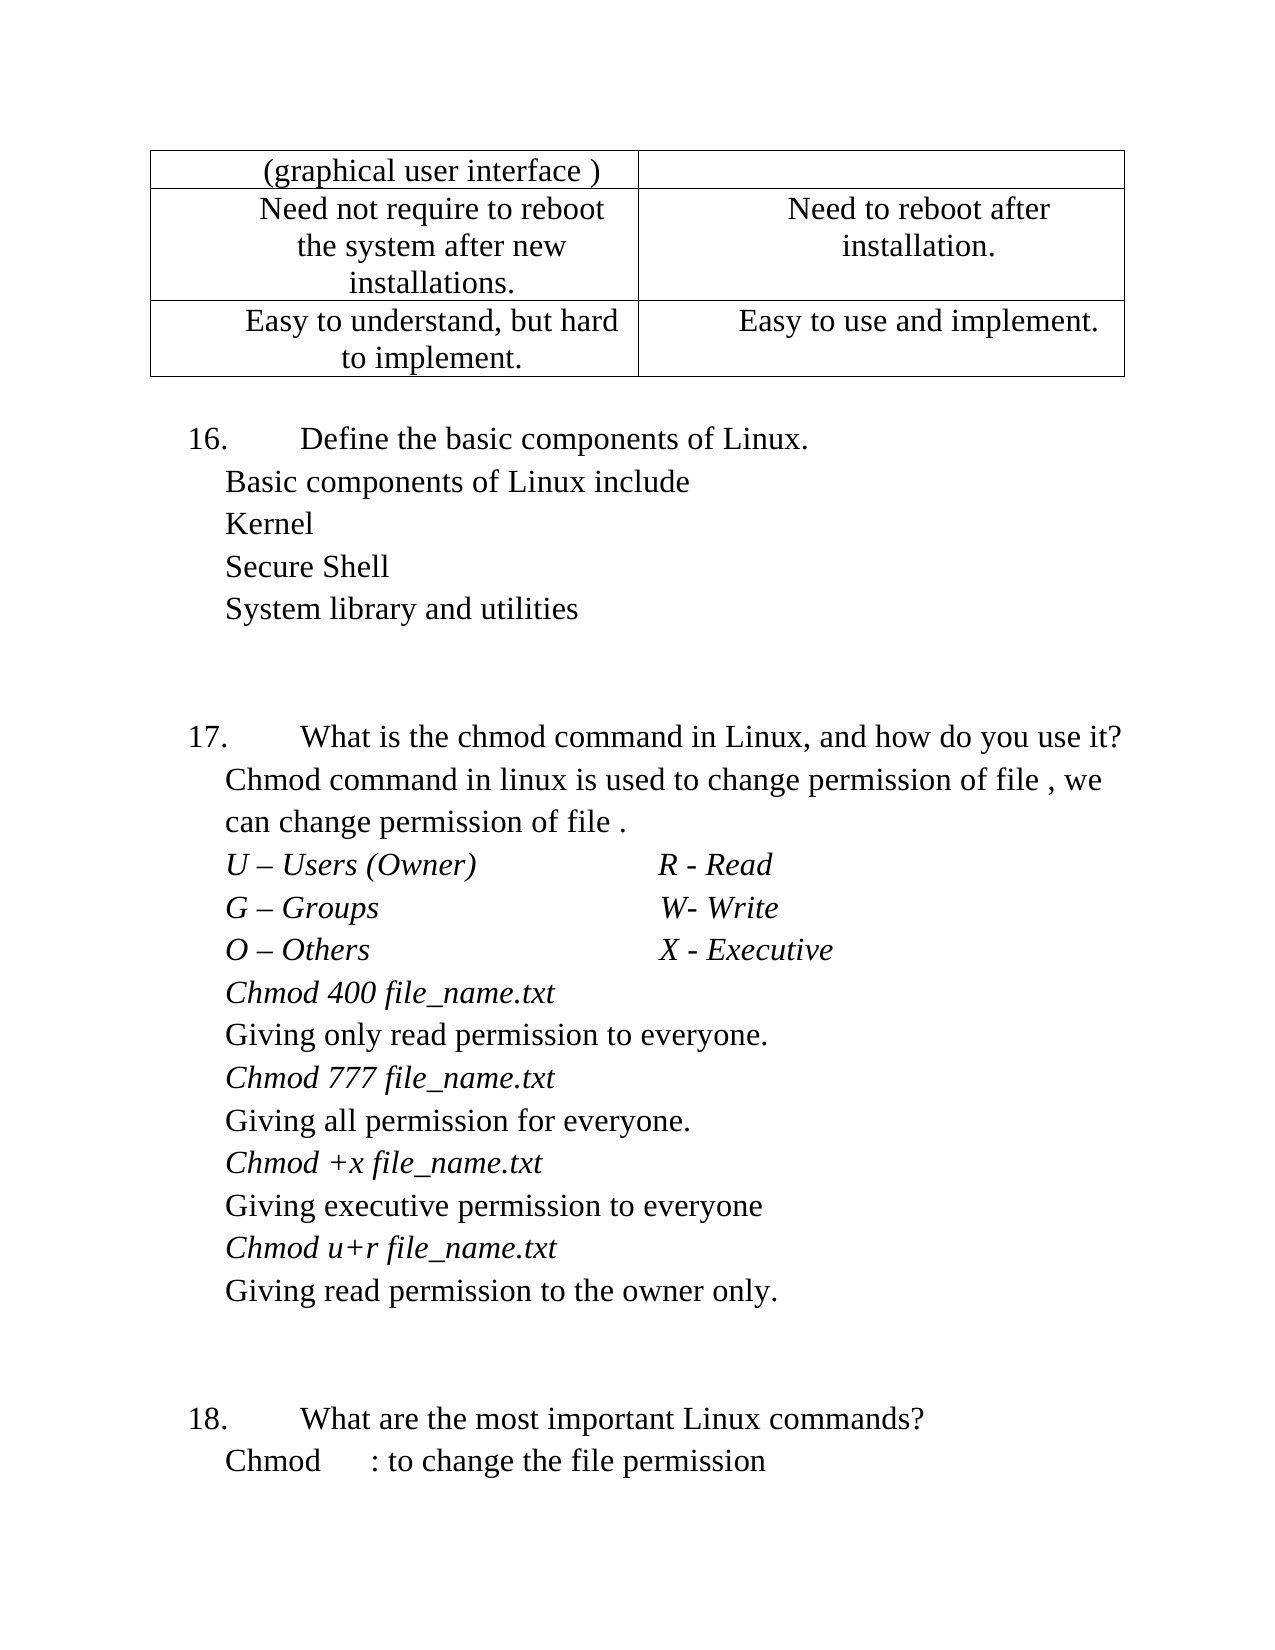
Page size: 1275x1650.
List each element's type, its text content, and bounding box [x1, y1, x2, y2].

table_cell Need to reboot after installation. [639, 189, 1124, 300]
list Secure Shell [225, 547, 1125, 584]
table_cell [639, 151, 1124, 188]
table_cell Easy to use and implement. [639, 301, 1124, 376]
list U – Users (Owner) R - Read [225, 845, 1125, 882]
list System library and utilities [225, 590, 1125, 627]
list Define the basic components of Linux. [187, 419, 1125, 456]
list What is the chmod command in Linux, and how do you use it? [187, 717, 1125, 754]
list Giving only read permission to everyone. [225, 1016, 1125, 1053]
list Giving executive permission to everyone [225, 1186, 1125, 1223]
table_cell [151, 151, 638, 188]
list Chmod u+r file_name.txt [225, 1229, 1125, 1266]
list Chmod command in linux is used to change permission of file , we can change permission of file . [225, 760, 1125, 840]
list What are the most important Linux commands? [187, 1399, 1125, 1436]
list Kernel [225, 504, 1125, 542]
list Chmod : to change the file permission [225, 1442, 1125, 1479]
list Chmod +x file_name.txt [225, 1143, 1125, 1181]
list O – Others X - Executive [225, 931, 1125, 968]
list Giving read permission to the owner only. [225, 1271, 1125, 1308]
list Basic components of Linux include [225, 462, 1125, 499]
list G – Groups W- Write [225, 888, 1125, 925]
list Chmod 400 file_name.txt [225, 973, 1125, 1010]
table_cell Need not require to reboot the system after new installations. [151, 189, 638, 300]
list Chmod 777 file_name.txt [225, 1058, 1125, 1095]
table_cell Easy to understand, but hard to implement. [151, 301, 638, 376]
list Giving all permission for everyone. [225, 1101, 1125, 1138]
